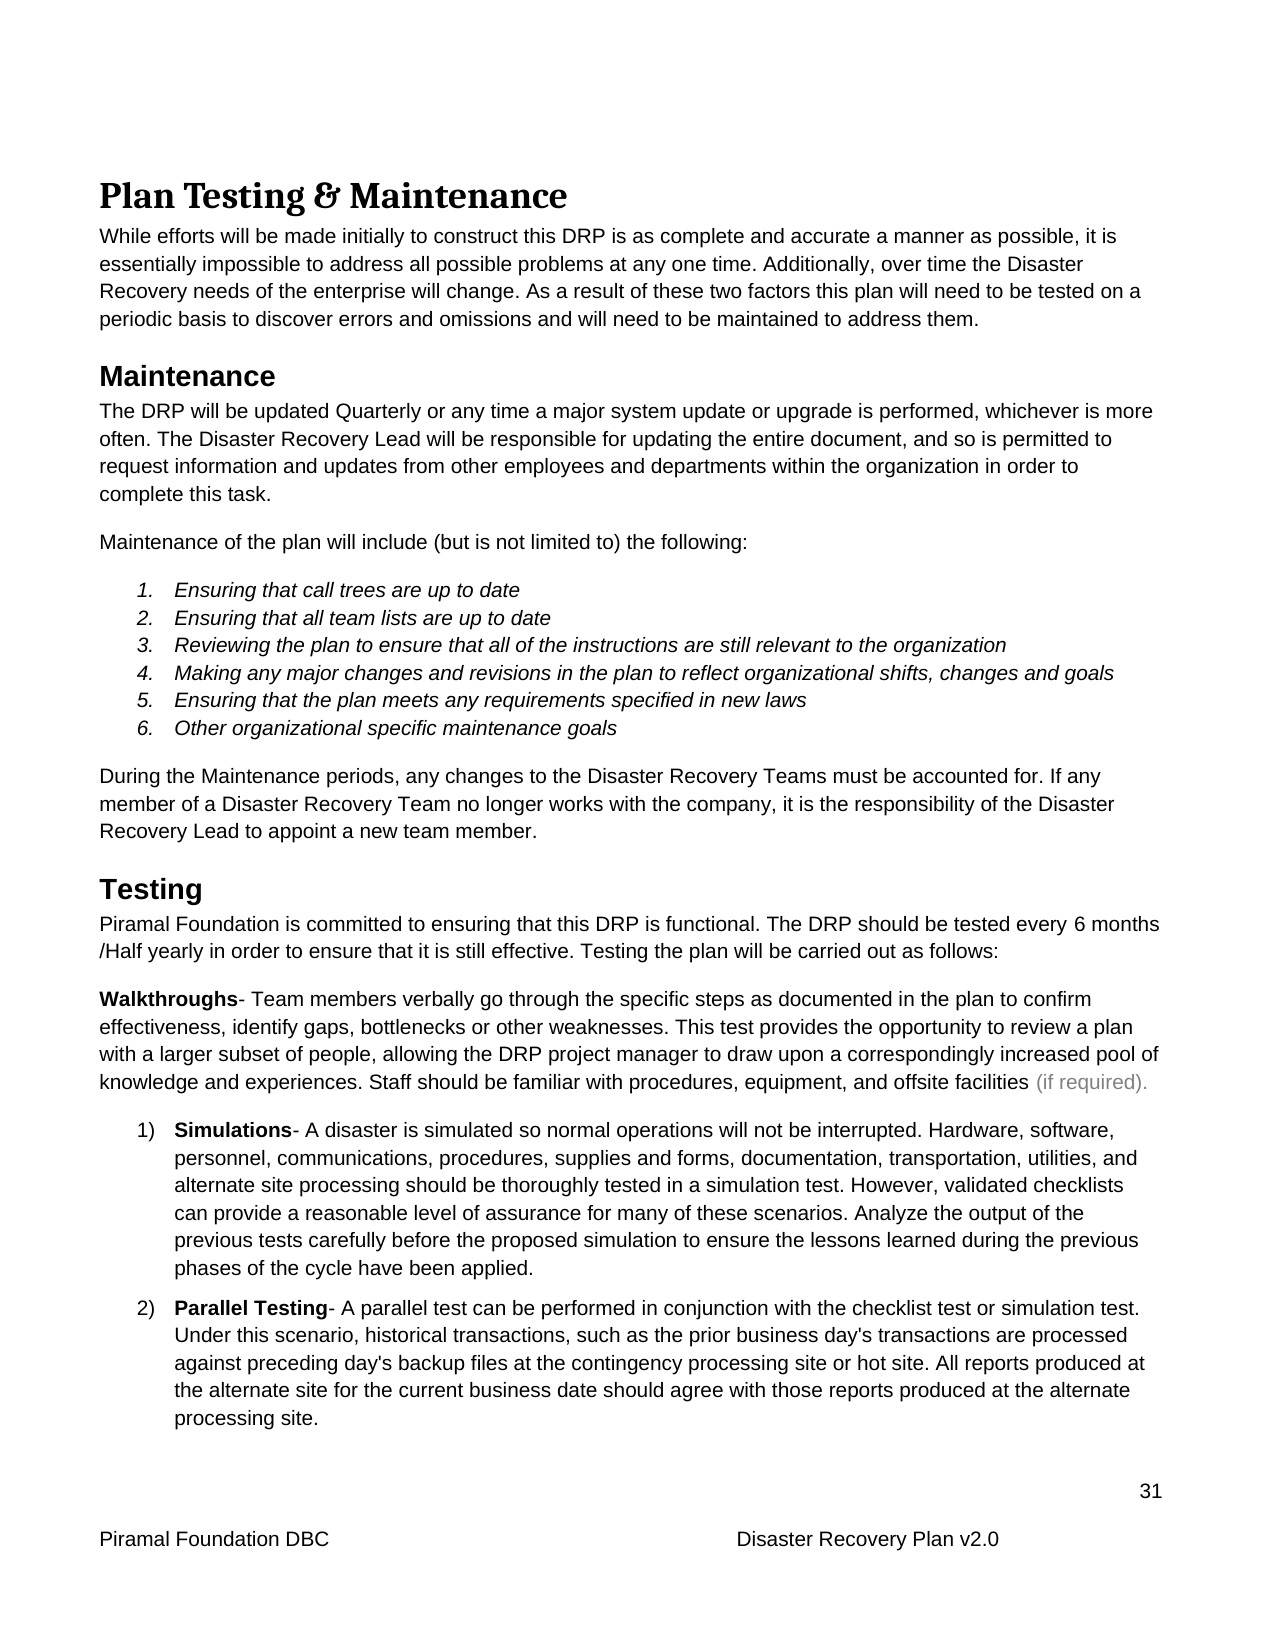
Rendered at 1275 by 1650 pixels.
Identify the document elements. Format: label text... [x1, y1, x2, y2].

text During the Maintenance periods, any changes to the Disaster Recovery Teams must be accounted for. If any member of a Disaster Recovery Team no longer works with the company, it is the responsibility of the Disaster Recovery Lead to appoint a new team member. [99, 764, 1162, 843]
text While efforts will be made initially to construct this DRP is as complete and accurate a manner as possible, it is essentially impossible to address all possible problems at any one time. Additionally, over time the Disaster Recovery needs of the enterprise will change. As a result of these two factors this plan will need to be tested on a periodic basis to discover errors and omissions and will need to be maintained to address them. [99, 224, 1162, 331]
list Ensuring that all team lists are up to date [137, 606, 1162, 630]
text Walkthroughs- Team members verbally go through the specific steps as documented in the plan to confirm effectiveness, identify gaps, bottlenecks or other weaknesses. This test provides the opportunity to review a plan with a larger subset of people, allowing the DRP project manager to draw upon a correspondingly increased pool of knowledge and experiences. Staff should be familiar with procedures, equipment, and offsite facilities (if required). [99, 987, 1162, 1094]
text The DRP will be updated Quarterly or any time a major system update or upgrade is performed, whichever is more often. The Disaster Recovery Lead will be responsible for updating the entire document, and so is permitted to request information and updates from other employees and departments within the organization in order to complete this task. [99, 399, 1162, 506]
subtitle Plan Testing & Maintenance [99, 175, 1162, 218]
list Other organizational specific maintenance goals [137, 716, 1162, 740]
text Maintenance of the plan will include (but is not limited to) the following: [99, 530, 1162, 554]
list Ensuring that call trees are up to date [137, 578, 1162, 602]
subtitle Maintenance [99, 359, 1162, 393]
subtitle Testing [99, 872, 1162, 905]
list Making any major changes and revisions in the plan to reflect organizational shifts, changes and goals [137, 661, 1162, 685]
list Reviewing the plan to ensure that all of the instructions are still relevant to the organization [137, 633, 1162, 657]
list Ensuring that the plan meets any requirements specified in new laws [137, 688, 1162, 712]
list Parallel Testing- A parallel test can be performed in conjunction with the checklist test or simulation test. Under this scenario, historical transactions, such as the prior business day's transactions are processed against preceding day's backup files at the contingency processing site or hot site. All reports produced at the alternate site for the current business date should agree with those reports produced at the alternate processing site. [137, 1296, 1162, 1429]
list Simulations- A disaster is simulated so normal operations will not be interrupted. Hardware, software, personnel, communications, procedures, supplies and forms, documentation, transportation, utilities, and alternate site processing should be thoroughly tested in a simulation test. However, validated checklists can provide a reasonable level of assurance for many of these scenarios. Analyze the output of the previous tests carefully before the proposed simulation to ensure the lessons learned during the previous phases of the cycle have been applied. [137, 1118, 1162, 1279]
text Piramal Foundation is committed to ensuring that this DRP is functional. The DRP should be tested every 6 months /Half yearly in order to ensure that it is still effective. Testing the plan will be carried out as follows: [99, 911, 1162, 963]
